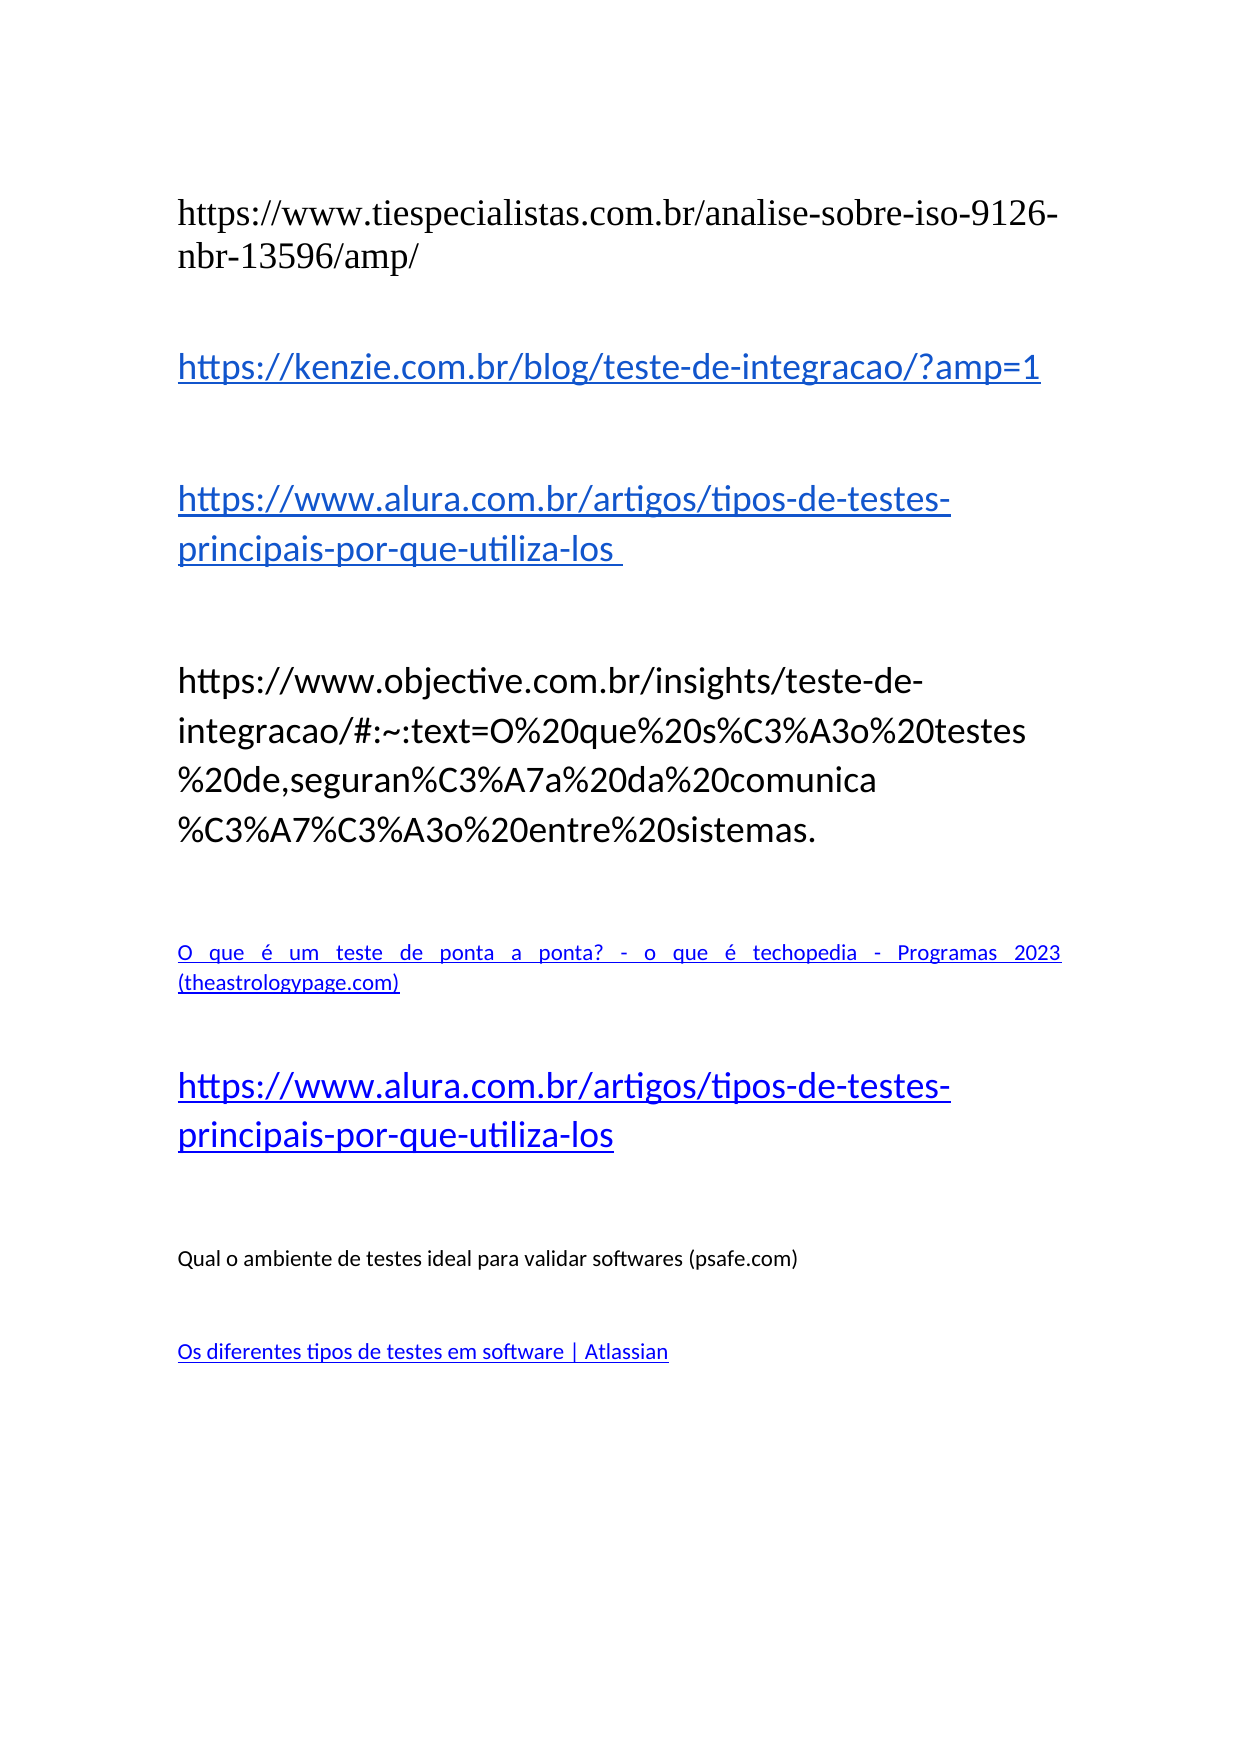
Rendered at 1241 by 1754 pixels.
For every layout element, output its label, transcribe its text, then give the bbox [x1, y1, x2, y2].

text O que é um teste de ponta a ponta? - o que é techopedia - Programas 2023 (theastrologypage.com) [177, 938, 1063, 996]
text Os diferentes tipos de testes em software | Atlassian [177, 1337, 1063, 1365]
text https://kenzie.com.br/blog/teste-de-integracao/?amp=1 [177, 343, 1063, 389]
text Qual o ambiente de testes ideal para validar softwares (psafe.com) [177, 1244, 1063, 1272]
text https://www.alura.com.br/artigos/tipos-de-testes-principais-por-que-utiliza-los [177, 1062, 1063, 1157]
text https://www.alura.com.br/artigos/tipos-de-testes-principais-por-que-utiliza-los [177, 475, 1063, 571]
text https://www.tiespecialistas.com.br/analise-sobre-iso-9126-nbr-13596/amp/ [419, 191, 1063, 277]
text https://www.objective.com.br/insights/teste-de-integracao/#:~:text=O%20que%20s%C3%A3o%20testes%20de,seguran%C3%A7a%20da%20comunica%C3%A7%C3%A3o%20entre%20sistemas. [177, 657, 1063, 851]
